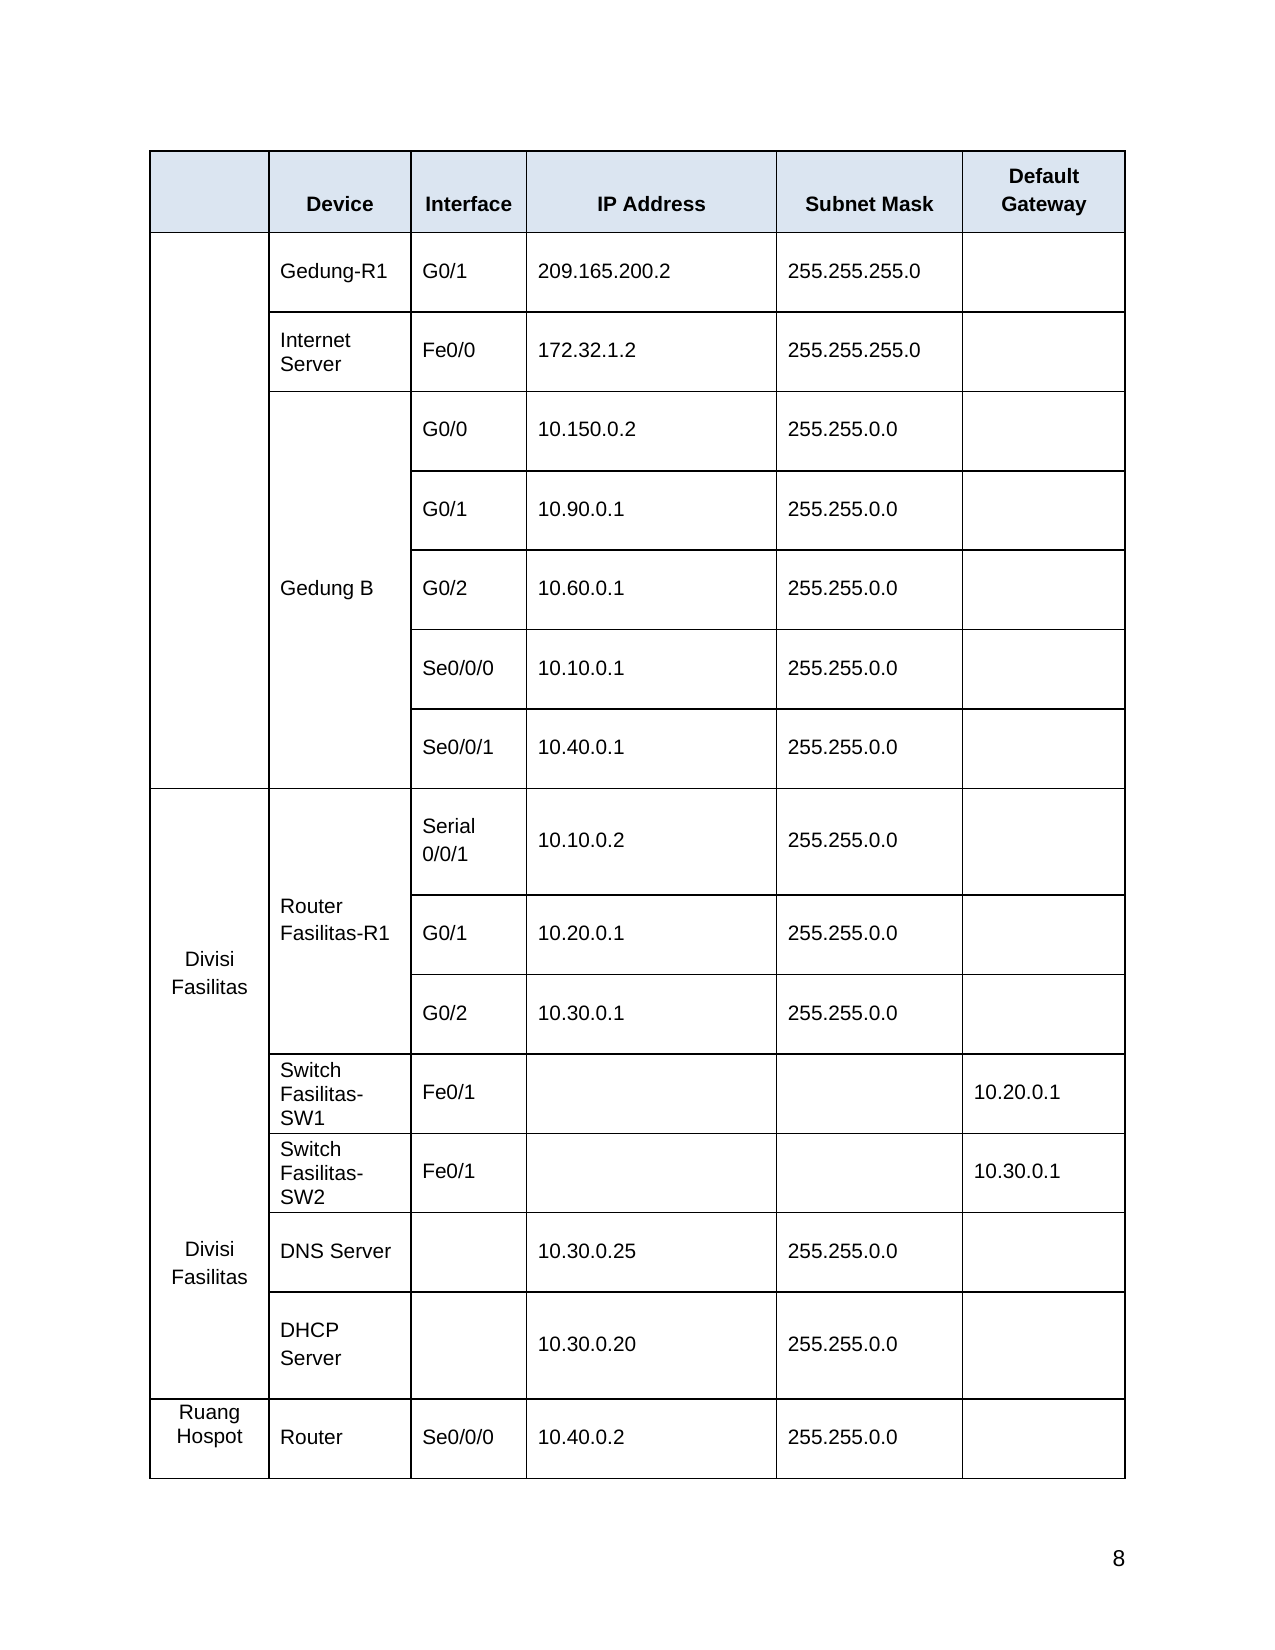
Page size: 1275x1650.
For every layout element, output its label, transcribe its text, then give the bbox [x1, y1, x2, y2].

table_cell [527, 1134, 776, 1212]
table_cell 255.255.0.0 [777, 1213, 962, 1291]
table_header Subnet Mask [777, 152, 962, 232]
table_cell [777, 1134, 962, 1212]
table_cell 255.255.0.0 [777, 1400, 962, 1477]
table_cell [963, 1213, 1124, 1291]
table_cell [963, 630, 1124, 708]
table_cell 172.32.1.2 [527, 313, 776, 391]
table_header Interface [412, 152, 526, 232]
table_cell Fe0/1 [412, 1134, 526, 1212]
table_cell G0/1 [412, 896, 526, 974]
table_header Default Gateway [963, 152, 1124, 232]
table_cell [412, 1213, 526, 1291]
table_cell Switch Fasilitas-SW2 [270, 1134, 410, 1212]
table_cell Router Hospot-R1 [270, 1400, 410, 1477]
table_cell G0/2 [412, 975, 526, 1053]
table_cell [777, 1055, 962, 1132]
table_cell G0/1 [412, 233, 526, 311]
table_cell 10.40.0.1 [527, 710, 776, 787]
table_header Device [270, 152, 410, 232]
table_cell Divisi Fasilitas Divisi Fasilitas [151, 789, 268, 1398]
table_cell 10.30.0.1 [963, 1134, 1124, 1212]
table_cell 10.90.0.1 [527, 472, 776, 549]
table_cell 255.255.0.0 [777, 472, 962, 549]
table_cell 10.30.0.1 [527, 975, 776, 1053]
table_cell [963, 975, 1124, 1053]
table_cell 255.255.0.0 [777, 789, 962, 894]
table_cell 209.165.200.2 [527, 233, 776, 311]
table_cell 10.150.0.2 [527, 392, 776, 470]
table_cell Switch Fasilitas-SW1 [270, 1055, 410, 1132]
table_cell 10.20.0.1 [527, 896, 776, 974]
table_cell [963, 392, 1124, 470]
table_cell [963, 896, 1124, 974]
table_cell [963, 472, 1124, 549]
table_cell 10.30.0.25 [527, 1213, 776, 1291]
table_cell 10.40.0.2 [527, 1400, 776, 1477]
table_cell Internet Server [270, 313, 410, 391]
table_cell [963, 789, 1124, 894]
table_cell DNS Server [270, 1213, 410, 1291]
table_cell Router Fasilitas-R1 [270, 789, 410, 1053]
table_cell Ruang Hospot [151, 1400, 268, 1477]
table_cell Serial 0/0/1 [412, 789, 526, 894]
table_cell Se0/0/0 [412, 1400, 526, 1477]
table_cell [963, 313, 1124, 391]
table_cell 255.255.0.0 [777, 1293, 962, 1398]
table_cell 255.255.255.0 [777, 233, 962, 311]
table_cell 255.255.0.0 [777, 630, 962, 708]
table_cell G0/1 [412, 472, 526, 549]
table_header [151, 152, 268, 232]
table_header IP Address [527, 152, 776, 232]
table_cell 10.20.0.1 [963, 1055, 1124, 1132]
table_cell [412, 1293, 526, 1398]
table_cell 10.10.0.1 [527, 630, 776, 708]
table_cell [963, 551, 1124, 629]
table_cell [527, 1055, 776, 1132]
table_cell Gedung B [270, 392, 410, 787]
table_cell Se0/0/0 [412, 630, 526, 708]
table_cell 255.255.0.0 [777, 551, 962, 629]
table_cell [963, 233, 1124, 311]
table_cell 10.10.0.2 [527, 789, 776, 894]
table_cell 255.255.0.0 [777, 392, 962, 470]
table_cell [963, 1400, 1124, 1477]
table_cell Fe0/0 [412, 313, 526, 391]
table_cell Fe0/1 [412, 1055, 526, 1132]
table_cell 255.255.255.0 [777, 313, 962, 391]
table_cell 10.60.0.1 [527, 551, 776, 629]
table_cell Se0/0/1 [412, 710, 526, 787]
table_cell [963, 1293, 1124, 1398]
table_cell [963, 710, 1124, 787]
table_cell 255.255.0.0 [777, 896, 962, 974]
table_cell Luar Gedung-R1 [270, 233, 410, 311]
table_cell 255.255.0.0 [777, 710, 962, 787]
table_cell 255.255.0.0 [777, 975, 962, 1053]
table_cell G0/0 [412, 392, 526, 470]
table_cell DHCP Server [270, 1293, 410, 1398]
table_cell 10.30.0.20 [527, 1293, 776, 1398]
table_cell G0/2 [412, 551, 526, 629]
